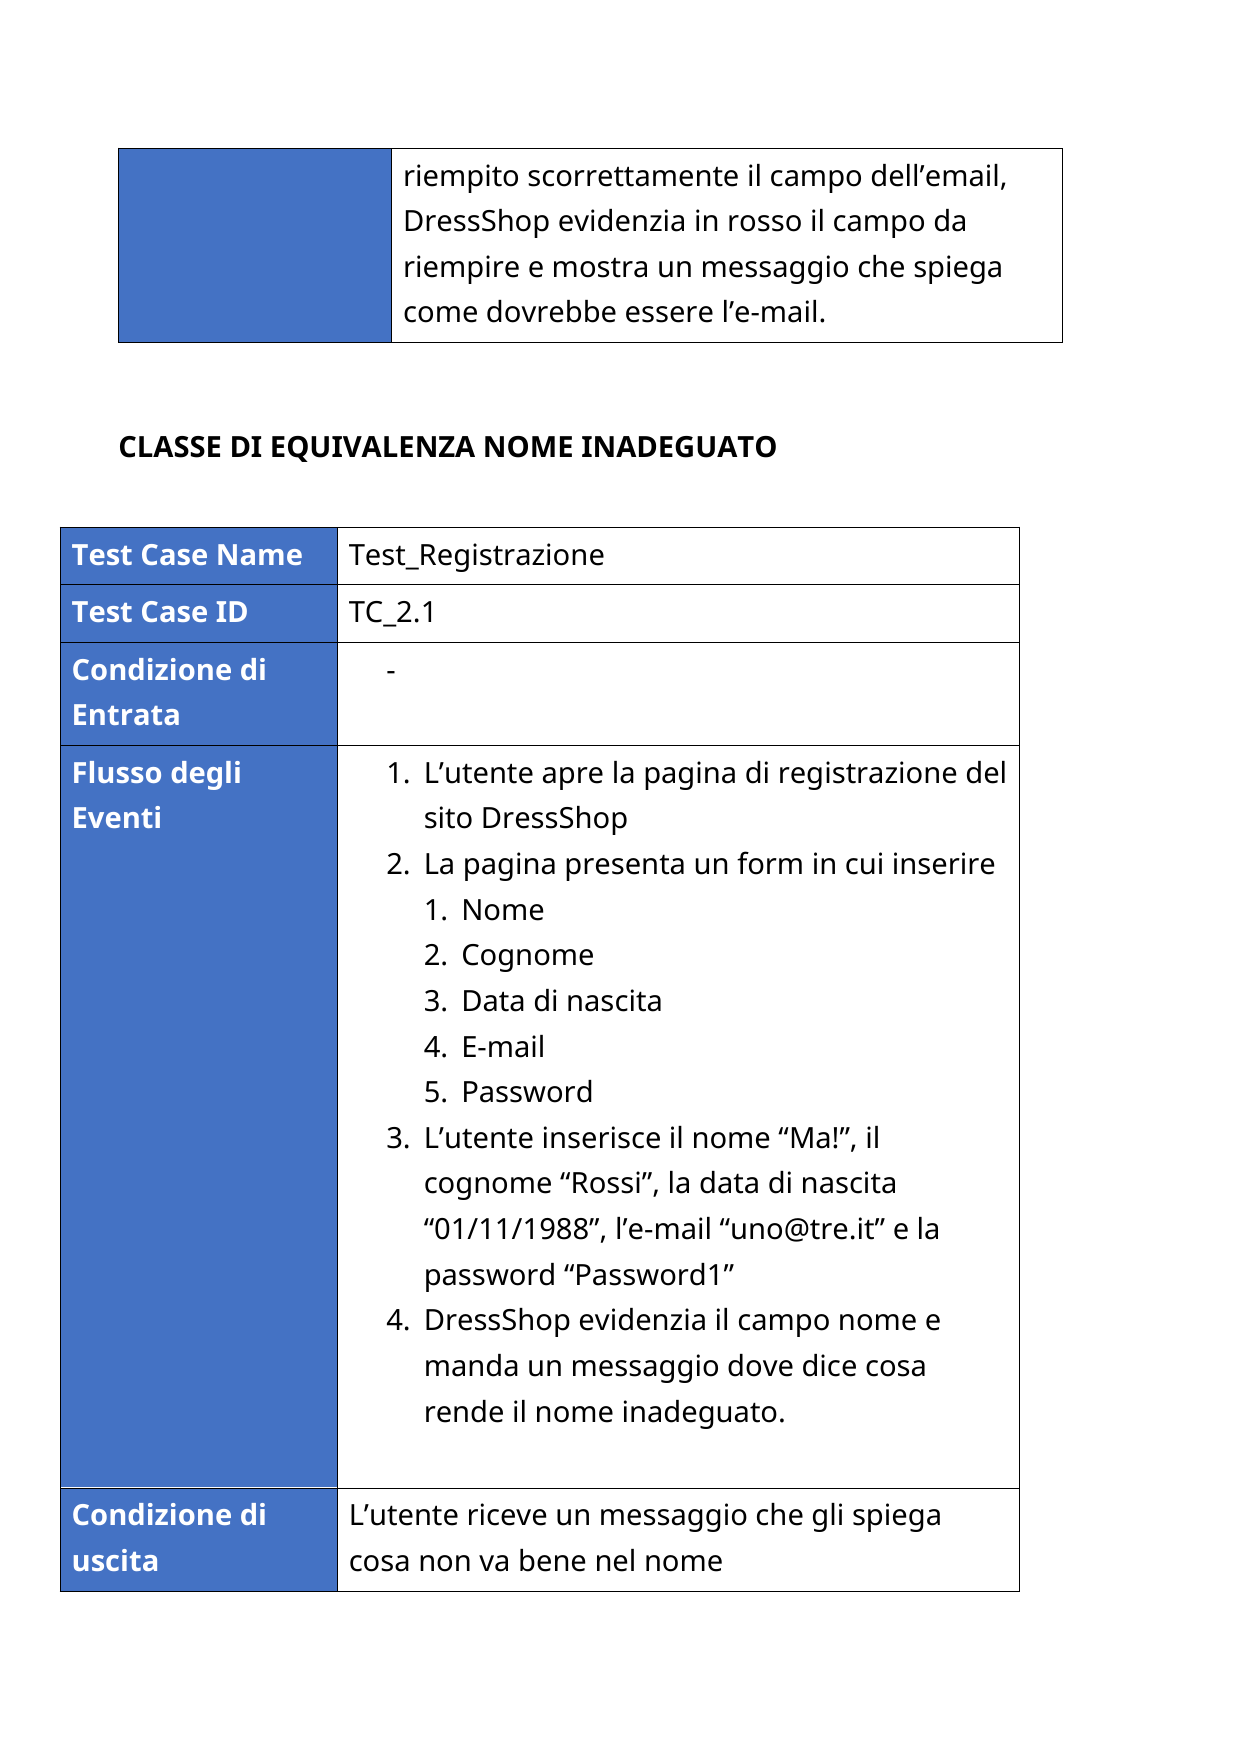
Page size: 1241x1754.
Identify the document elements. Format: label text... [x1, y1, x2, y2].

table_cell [392, 149, 1062, 342]
table_cell - [338, 643, 1019, 745]
table_cell Log [119, 149, 391, 342]
table_header Test Case Name [61, 528, 337, 584]
table_cell Flusso degli Eventi [61, 746, 337, 1487]
table_cell L’utente riceve un messaggio che gli spiega cosa non va bene nel nome [338, 1489, 1019, 1591]
text CLASSE DI EQUIVALENZA NOME INADEGUATO [118, 426, 1122, 466]
table_cell L’utente apre la pagina di registrazione del sito DressShop La pagina presenta un form in cui inserire Nome Cognome Data di nascita E-mail Password L’utente inserisce il nome “Ma!”, il cognome “Rossi”, la data di nascita “01/11/1988”, l’e-mail “uno@tre.it” e la password “Password1” DressShop evidenzia il campo nome e manda un messaggio dove dice cosa rende il nome inadeguato. [338, 746, 1019, 1487]
table_cell Condizione di uscita [61, 1489, 337, 1591]
table_cell TC_2.1 [338, 585, 1019, 642]
table_header Test_Registrazione [338, 528, 1019, 584]
table_cell Test Case ID [61, 585, 337, 642]
table_cell Condizione di Entrata [61, 643, 337, 745]
